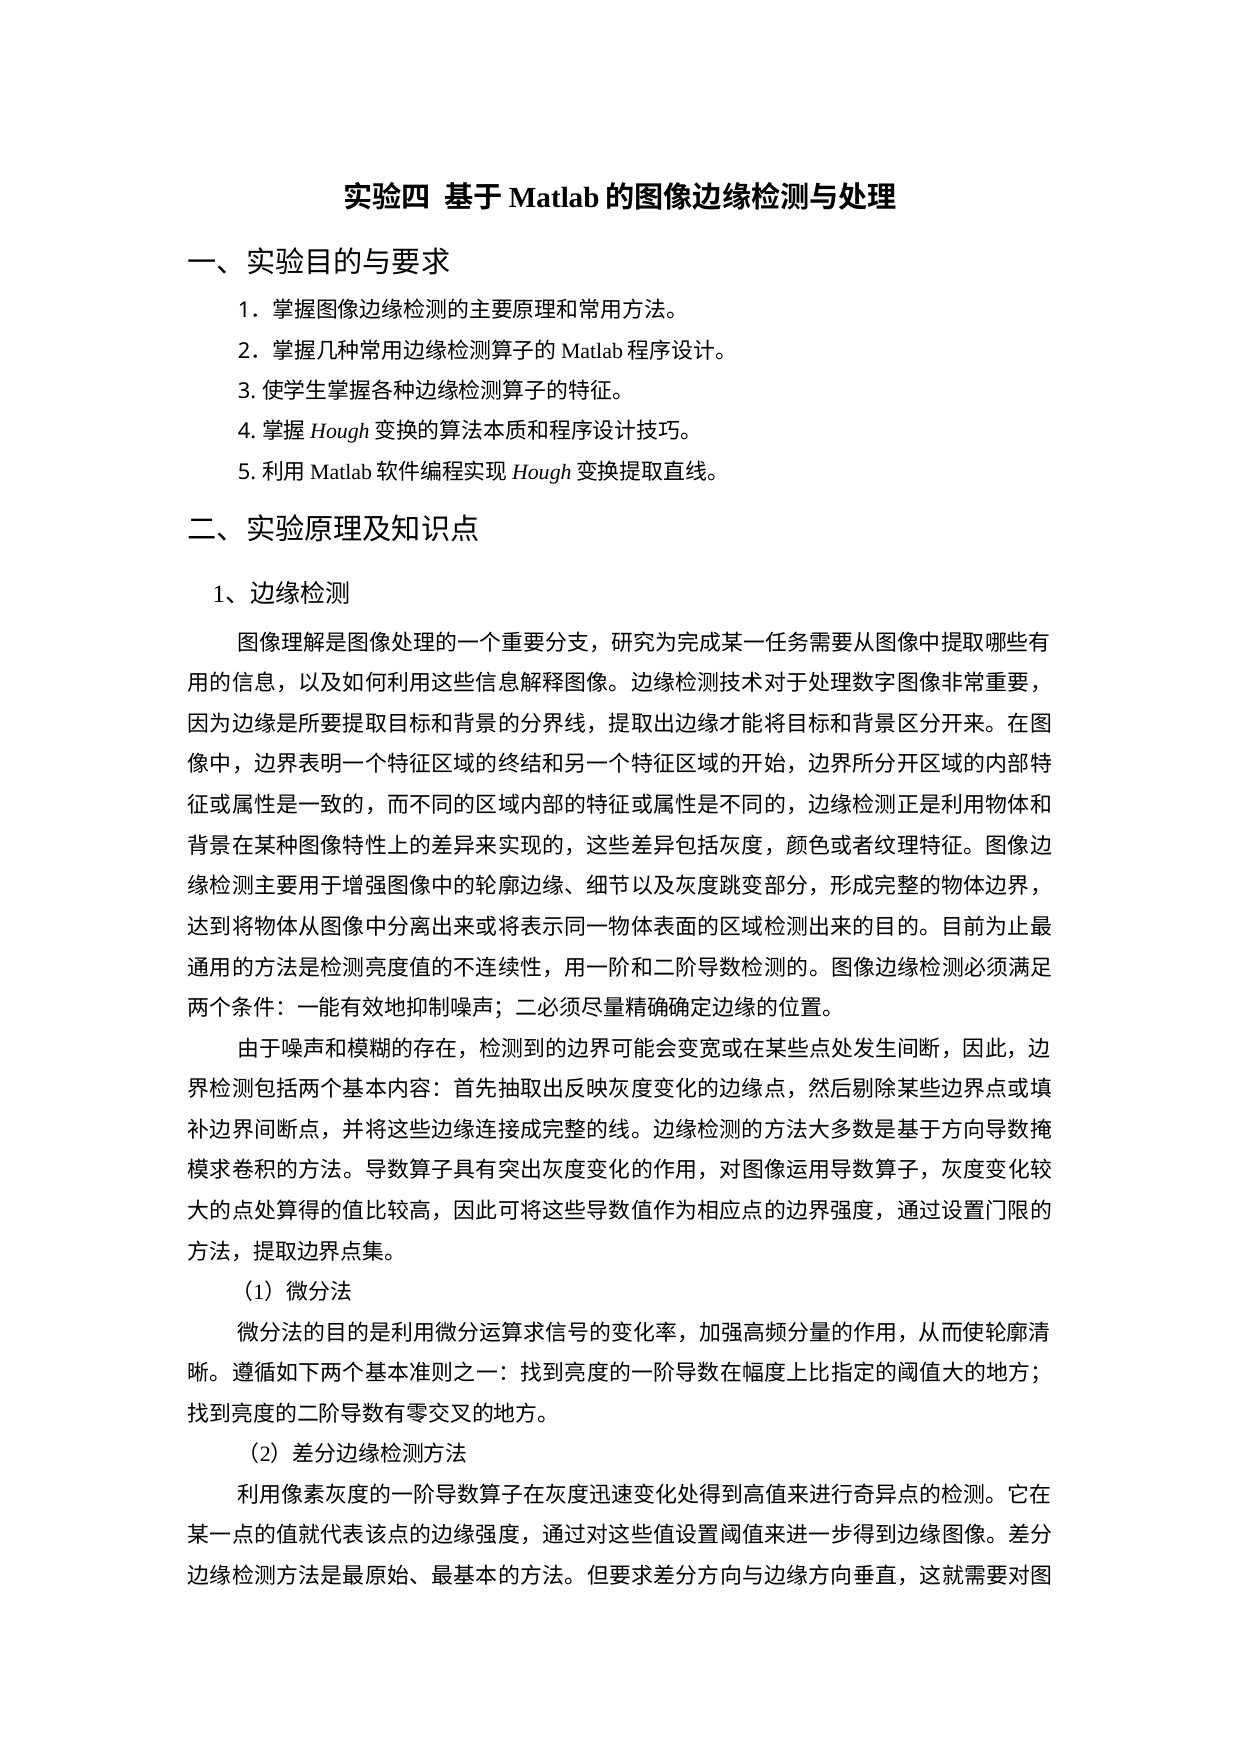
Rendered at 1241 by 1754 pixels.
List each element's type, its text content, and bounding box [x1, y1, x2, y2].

text 3. 使学生掌握各种边缘检测算子的特征。 [187, 373, 1053, 405]
text 由于噪声和模糊的存在，检测到的边界可能会变宽或在某些点处发生间断，因此，边界检测包括两个基本内容：首先抽取出反映灰度变化的边缘点，然后剔除某些边界点或填补边界间断点，并将这些边缘连接成完整的线。边缘检测的方法大多数是基于方向导数掩模求卷积的方法。导数算子具有突出灰度变化的作用，对图像运用导数算子，灰度变化较大的点处算得的值比较高，因此可将这些导数值作为相应点的边界强度，通过设置门限的方法，提取边界点集。 [187, 1030, 1053, 1266]
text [187, 1476, 1053, 1590]
text 1、边缘检测 [187, 559, 1053, 624]
text 图像理解是图像处理的一个重要分支，研究为完成某一任务需要从图像中提取哪些有用的信息，以及如何利用这些信息解释图像。边缘检测技术对于处理数字图像非常重要，因为边缘是所要提取目标和背景的分界线，提取出边缘才能将目标和背景区分开来。在图像中，边界表明一个特征区域的终结和另一个特征区域的开始，边界所分开区域的内部特征或属性是一致的，而不同的区域内部的特征或属性是不同的，边缘检测正是利用物体和背景在某种图像特性上的差异来实现的，这些差异包括灰度，颜色或者纹理特征。图像边缘检测主要用于增强图像中的轮廓边缘、细节以及灰度跳变部分，形成完整的物体边界，达到将物体从图像中分离出来或将表示同一物体表面的区域检测出来的目的。目前为止最通用的方法是检测亮度值的不连续性，用一阶和二阶导数检测的。图像边缘检测必须满足两个条件：一能有效地抑制噪声；二必须尽量精确确定边缘的位置。 [187, 624, 1053, 1022]
text 2．掌握几种常用边缘检测算子的Matlab程序设计。 [187, 332, 1053, 365]
text 5. 利用Matlab软件编程实现Hough变换提取直线。 [187, 454, 1053, 486]
text 实验四 基于Matlab的图像边缘检测与处理 [187, 162, 1053, 227]
text 一、实验目的与要求 [187, 227, 1053, 292]
text 二、实验原理及知识点 [187, 494, 1053, 559]
text 微分法的目的是利用微分运算求信号的变化率，加强高频分量的作用，从而使轮廓清晰。遵循如下两个基本准则之一：找到亮度的一阶导数在幅度上比指定的阈值大的地方；找到亮度的二阶导数有零交叉的地方。 [187, 1314, 1053, 1428]
list 差分边缘检测方法 [187, 1436, 1053, 1468]
text 4. 掌握Hough变换的算法本质和程序设计技巧。 [187, 413, 1053, 446]
text 1．掌握图像边缘检测的主要原理和常用方法。 [187, 292, 1053, 324]
list （1）微分法 [187, 1274, 1053, 1306]
